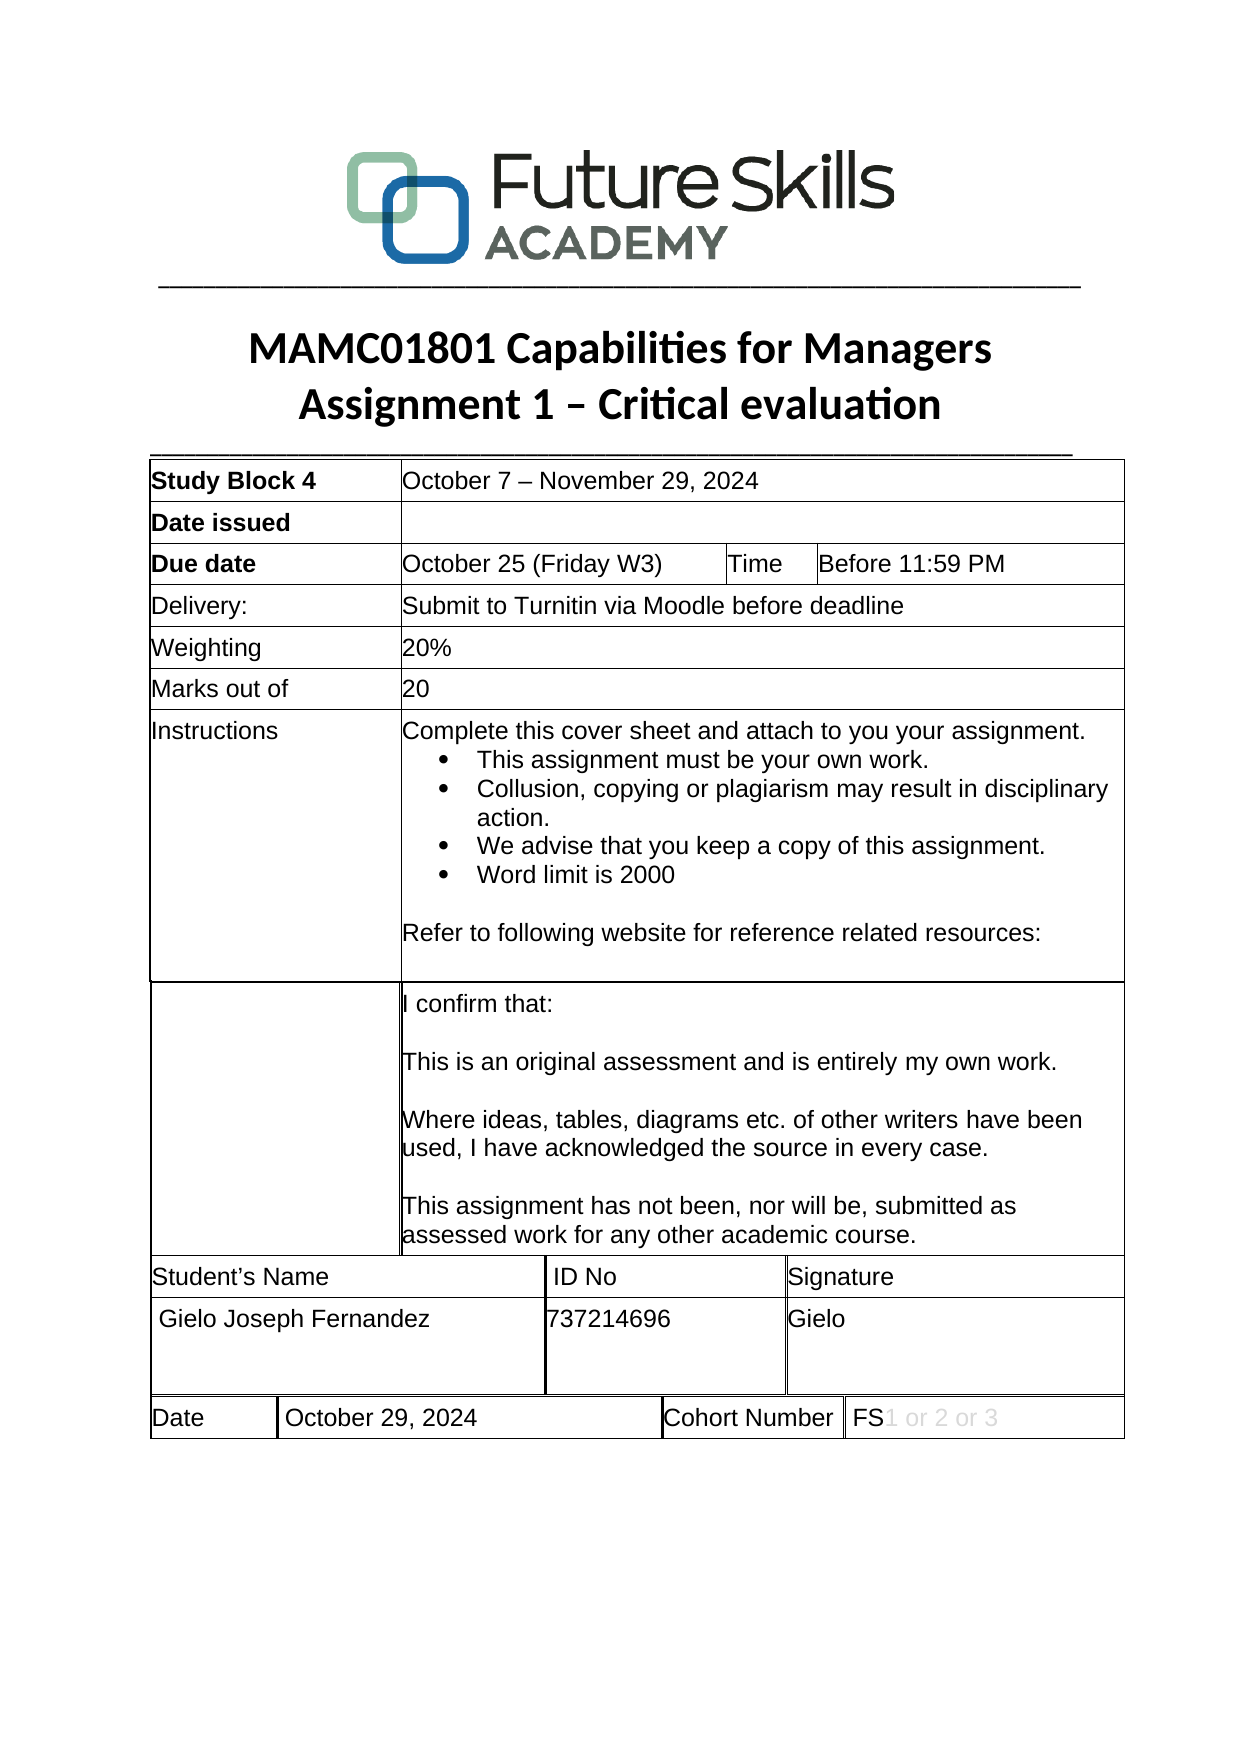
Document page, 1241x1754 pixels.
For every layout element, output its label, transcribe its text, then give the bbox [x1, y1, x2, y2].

table_cell October 25 (Friday W3) [402, 544, 726, 584]
table_cell Date issued [151, 502, 401, 542]
text _________________________________________________________________________________ [150, 431, 1090, 459]
table_header October 7 – November 29, 2024 [402, 460, 1124, 501]
table_cell Cohort Number [664, 1397, 843, 1438]
table_cell Weighting [151, 627, 401, 667]
table_header Study Block 4 [151, 460, 401, 501]
table_cell Marks out of [151, 669, 401, 709]
table_cell Delivery: [151, 585, 401, 626]
text Assignment 1 – Critical evaluation [150, 375, 1090, 431]
table_cell Time [727, 544, 817, 584]
table_cell 737214696 [547, 1298, 785, 1394]
table_cell Gielo Joseph Fernandez [152, 1298, 544, 1394]
table_cell 20 [402, 669, 1124, 709]
table_cell Gielo [788, 1298, 1124, 1394]
text MAMC01801 Capabilities for Managers [150, 319, 1090, 375]
table_cell [402, 502, 1124, 542]
table_cell Student’s Name [152, 1256, 544, 1297]
table_cell Submit to Turnitin via Moodle before deadline [402, 585, 1124, 626]
table_cell ID No [547, 1256, 785, 1297]
table_cell Before 11:59 PM [818, 544, 1124, 584]
table_cell Instructions [151, 710, 401, 981]
table_cell [152, 983, 399, 1255]
picture [346, 150, 895, 264]
table_cell FS1 or 2 or 3 [846, 1397, 1124, 1438]
text _________________________________________________________________________________ [150, 263, 1090, 291]
table_cell Complete this cover sheet and attach to you your assignment. This assignment must be your own work. Collusion, copying or plagiarism may result in disciplinary action. We advise that you keep a copy of this assignment. Word limit is 2000 Refer to following website for reference related resources: [402, 710, 1124, 981]
table_cell Signature [788, 1256, 1124, 1297]
table_cell October 29, 2024 [279, 1397, 661, 1438]
table_cell 20% [402, 627, 1124, 667]
table_cell I confirm that: This is an original assessment and is entirely my own work. Where ideas, tables, diagrams etc. of other writers have been used, I have acknowledged the source in every case. This assignment has not been, nor will be, submitted as assessed work for any other academic course. [403, 983, 1124, 1255]
table_cell Due date [151, 544, 401, 584]
table_cell Date [152, 1397, 276, 1438]
